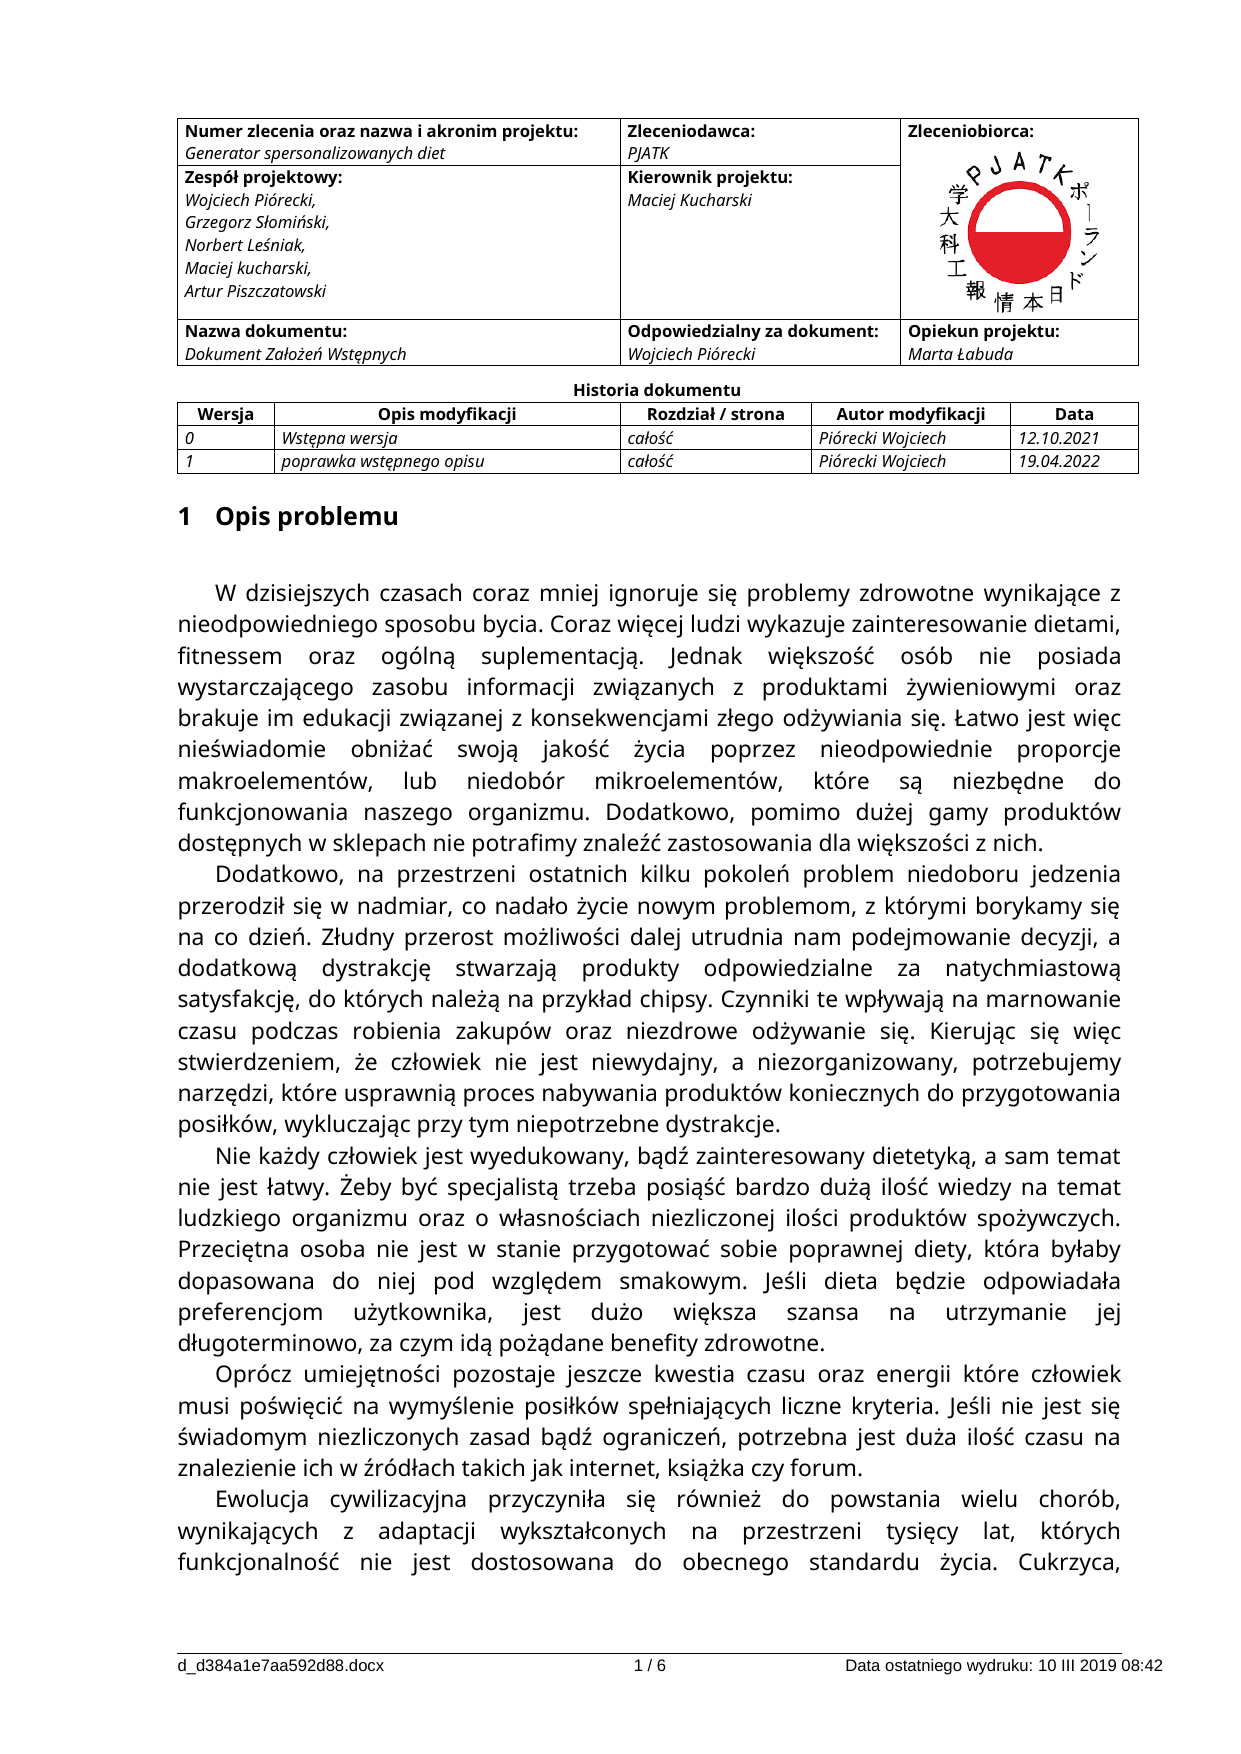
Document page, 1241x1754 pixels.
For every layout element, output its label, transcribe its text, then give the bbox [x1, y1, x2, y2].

picture [930, 141, 1108, 319]
table_cell Rozdział / strona [621, 403, 811, 425]
table_cell Wstępna wersja [275, 426, 620, 449]
text Oprócz umiejętności pozostaje jeszcze kwestia czasu oraz energii które człowiek musi poświęcić na wymyślenie posiłków spełniających liczne kryteria. Jeśli nie jest się świadomym niezliczonych zasad bądź ograniczeń, potrzebna jest duża ilość czasu na znalezienie ich w źródłach takich jak internet, książka czy forum. [177, 1358, 1122, 1483]
table_header Zleceniobiorca: [901, 119, 1138, 319]
table_cell Piórecki Wojciech [812, 426, 1010, 449]
table_cell Wersja [178, 403, 274, 425]
table_cell 19.04.2022 [1011, 450, 1138, 473]
table_cell całość [621, 426, 811, 449]
table_cell Opiekun projektu: Marta Łabuda [901, 320, 1138, 365]
table_cell 1 [178, 450, 274, 473]
table_cell Odpowiedzialny za dokument: Wojciech Piórecki [621, 320, 900, 365]
table_cell Kierownik projektu: Maciej Kucharski [621, 166, 900, 319]
table_cell Data [1011, 403, 1138, 425]
table_cell Historia dokumentu [177, 366, 1137, 402]
subtitle Opis problemu [177, 499, 1122, 533]
table_cell 0 [178, 426, 274, 449]
table_cell poprawka wstępnego opisu [275, 450, 620, 473]
table_header Zleceniodawca: PJATK [621, 119, 900, 164]
table_cell Opis modyfikacji [275, 403, 620, 425]
table_cell Nazwa dokumentu: Dokument Założeń Wstępnych [178, 320, 620, 365]
table_header Numer zlecenia oraz nazwa i akronim projektu: Generator spersonalizowanych diet [178, 119, 620, 164]
table_cell całość [621, 450, 811, 473]
text W dzisiejszych czasach coraz mniej ignoruje się problemy zdrowotne wynikające z nieodpowiedniego sposobu bycia. Coraz więcej ludzi wykazuje zainteresowanie dietami, fitnessem oraz ogólną suplementacją. Jednak większość osób nie posiada wystarczającego zasobu informacji związanych z produktami żywieniowymi oraz brakuje im edukacji związanej z konsekwencjami złego odżywiania się. Łatwo jest więc nieświadomie obniżać swoją jakość życia poprzez nieodpowiednie proporcje makroelementów, lub niedobór mikroelementów, które są niezbędne do funkcjonowania naszego organizmu. Dodatkowo, pomimo dużej gamy produktów dostępnych w sklepach nie potrafimy znaleźć zastosowania dla większości z nich. [177, 577, 1122, 858]
table_cell Piórecki Wojciech [812, 450, 1010, 473]
text Nie każdy człowiek jest wyedukowany, bądź zainteresowany dietetyką, a sam temat nie jest łatwy. Żeby być specjalistą trzeba posiąść bardzo dużą ilość wiedzy na temat ludzkiego organizmu oraz o własnościach niezliczonej ilości produktów spożywczych. Przeciętna osoba nie jest w stanie przygotować sobie poprawnej diety, która byłaby dopasowana do niej pod względem smakowym. Jeśli dieta będzie odpowiadała preferencjom użytkownika, jest dużo większa szansa na utrzymanie jej długoterminowo, za czym idą pożądane benefity zdrowotne. [177, 1140, 1122, 1358]
table_cell 12.10.2021 [1011, 426, 1138, 449]
text Dodatkowo, na przestrzeni ostatnich kilku pokoleń problem niedoboru jedzenia przerodził się w nadmiar, co nadało życie nowym problemom, z którymi borykamy się na co dzień. Złudny przerost możliwości dalej utrudnia nam podejmowanie decyzji, a dodatkową dystrakcję stwarzają produkty odpowiedzialne za natychmiastową satysfakcję, do których należą na przykład chipsy. Czynniki te wpływają na marnowanie czasu podczas robienia zakupów oraz niezdrowe odżywanie się. Kierując się więc stwierdzeniem, że człowiek nie jest niewydajny, a niezorganizowany, potrzebujemy narzędzi, które usprawnią proces nabywania produktów koniecznych do przygotowania posiłków, wykluczając przy tym niepotrzebne dystrakcje. [177, 858, 1122, 1140]
table_cell Autor modyfikacji [812, 403, 1010, 425]
table_cell Zespół projektowy: Wojciech Piórecki, Grzegorz Słomiński, Norbert Leśniak, Maciej kucharski, Artur Piszczatowski [178, 166, 620, 319]
